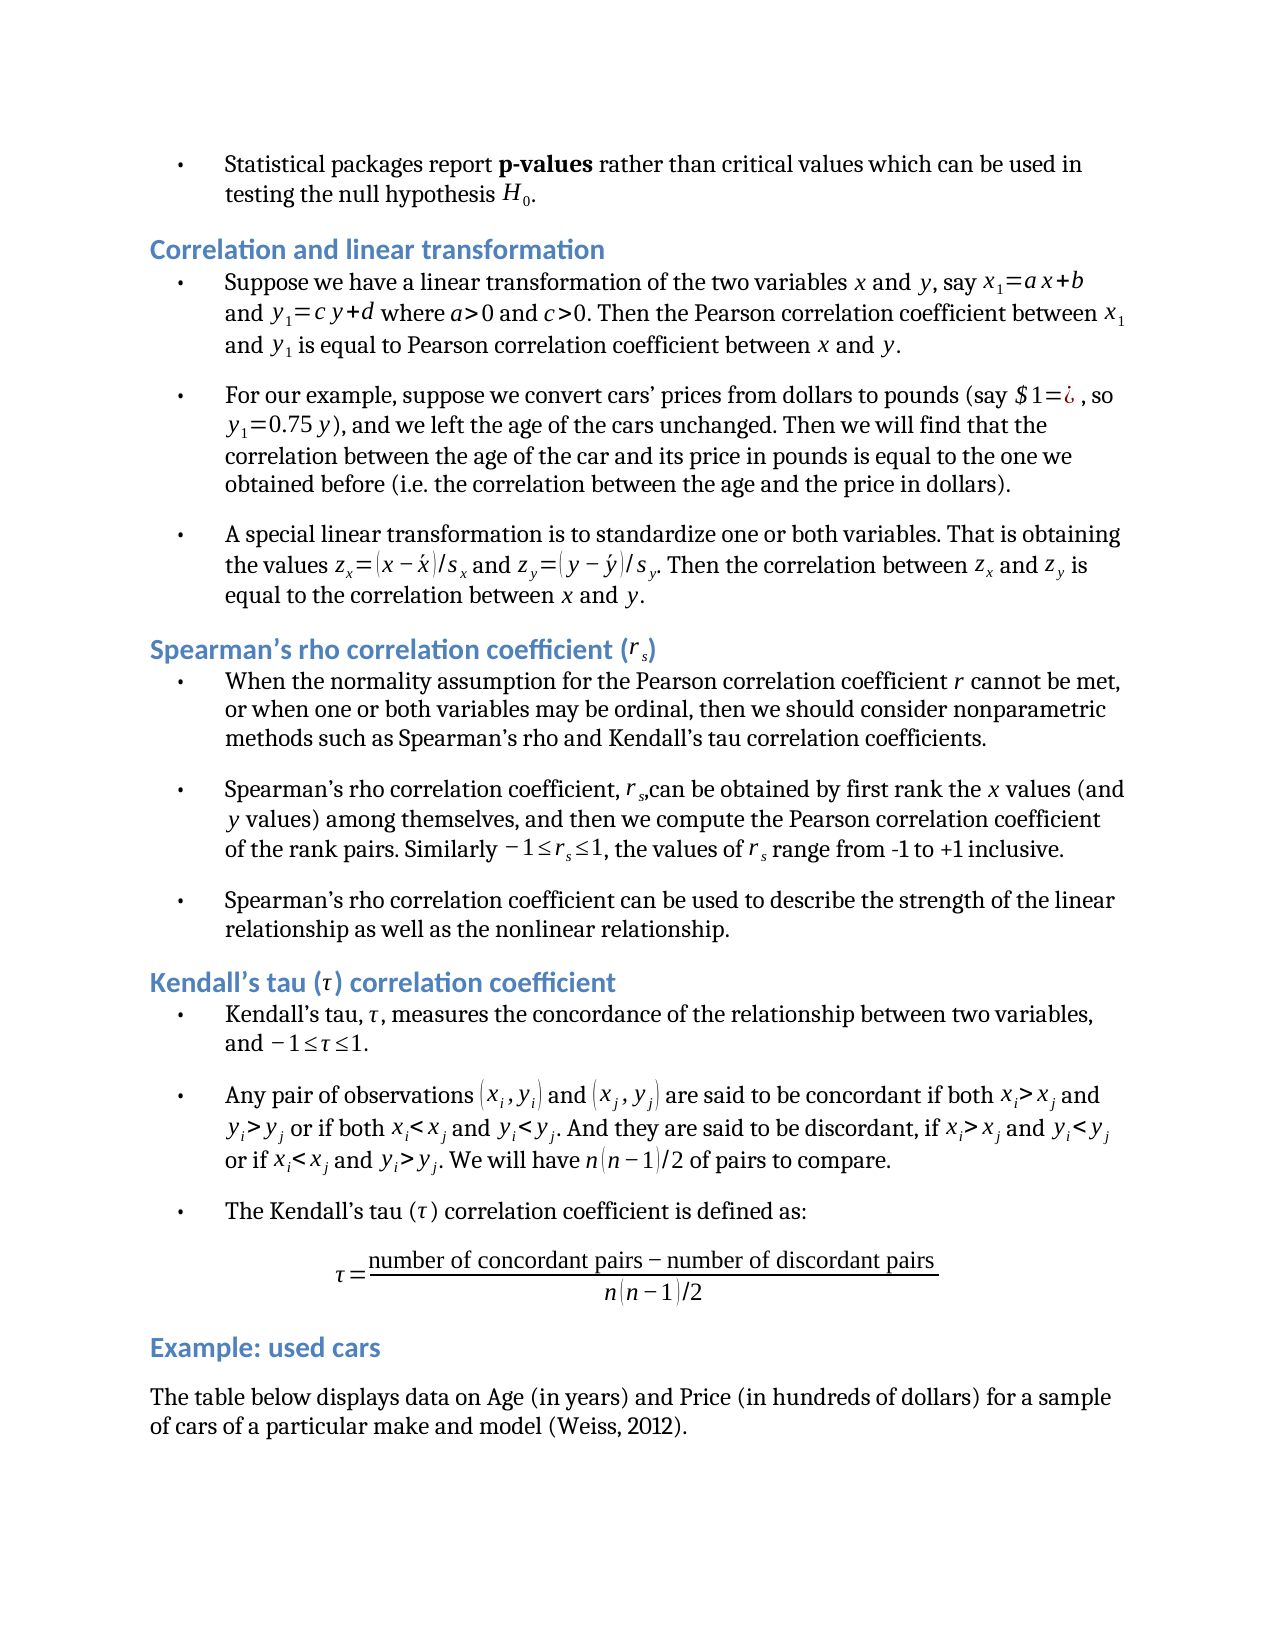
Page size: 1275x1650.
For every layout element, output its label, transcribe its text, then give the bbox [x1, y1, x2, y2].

list Suppose we have a linear transformation of the two variables and , say and where and . Then the Pearson correlation coefficient between and is equal to Pearson correlation coefficient between and . [175, 267, 1125, 361]
subtitle Kendall’s tau () correlation coefficient [150, 964, 1125, 1000]
subtitle Example: used cars [150, 1329, 1125, 1364]
subtitle Correlation and linear transformation [150, 231, 1125, 267]
text The table below displays data on Age (in years) and Price (in hundreds of dollars) for a sample of cars of a particular make and model (Weiss, 2012). [150, 1383, 1125, 1441]
list The Kendall’s tau () correlation coefficient is defined as: [175, 1197, 1125, 1225]
list Any pair of observations and are said to be concordant if both and or if both and . And they are said to be discordant, if and or if and . We will have of pairs to compare. [175, 1078, 1125, 1176]
list For our example, suppose we convert cars’ prices from dollars to pounds (say , so ), and we left the age of the cars unchanged. Then we will find that the correlation between the age of the car and its price in pounds is equal to the one we obtained before (i.e. the correlation between the age and the price in dollars). [175, 381, 1125, 499]
subtitle Spearman’s rho correlation coefficient () [150, 631, 1125, 667]
list Statistical packages report p-values rather than critical values which can be used in testing the null hypothesis . [175, 150, 1125, 210]
list A special linear transformation is to standardize one or both variables. That is obtaining the values and . Then the correlation between and is equal to the correlation between and . [175, 520, 1125, 610]
list When the normality assumption for the Pearson correlation coefficient cannot be met, or when one or both variables may be ordinal, then we should consider nonparametric methods such as Spearman’s rho and Kendall’s tau correlation coefficients. [175, 667, 1125, 753]
list Kendall’s tau, , measures the concordance of the relationship between two variables, and . [175, 1000, 1125, 1057]
list Spearman’s rho correlation coefficient, ,can be obtained by first rank the values (and values) among themselves, and then we compute the Pearson correlation coefficient of the rank pairs. Similarly , the values of range from -1 to +1 inclusive. [175, 774, 1125, 865]
list Spearman’s rho correlation coefficient can be used to describe the strength of the linear relationship as well as the nonlinear relationship. [175, 886, 1125, 943]
